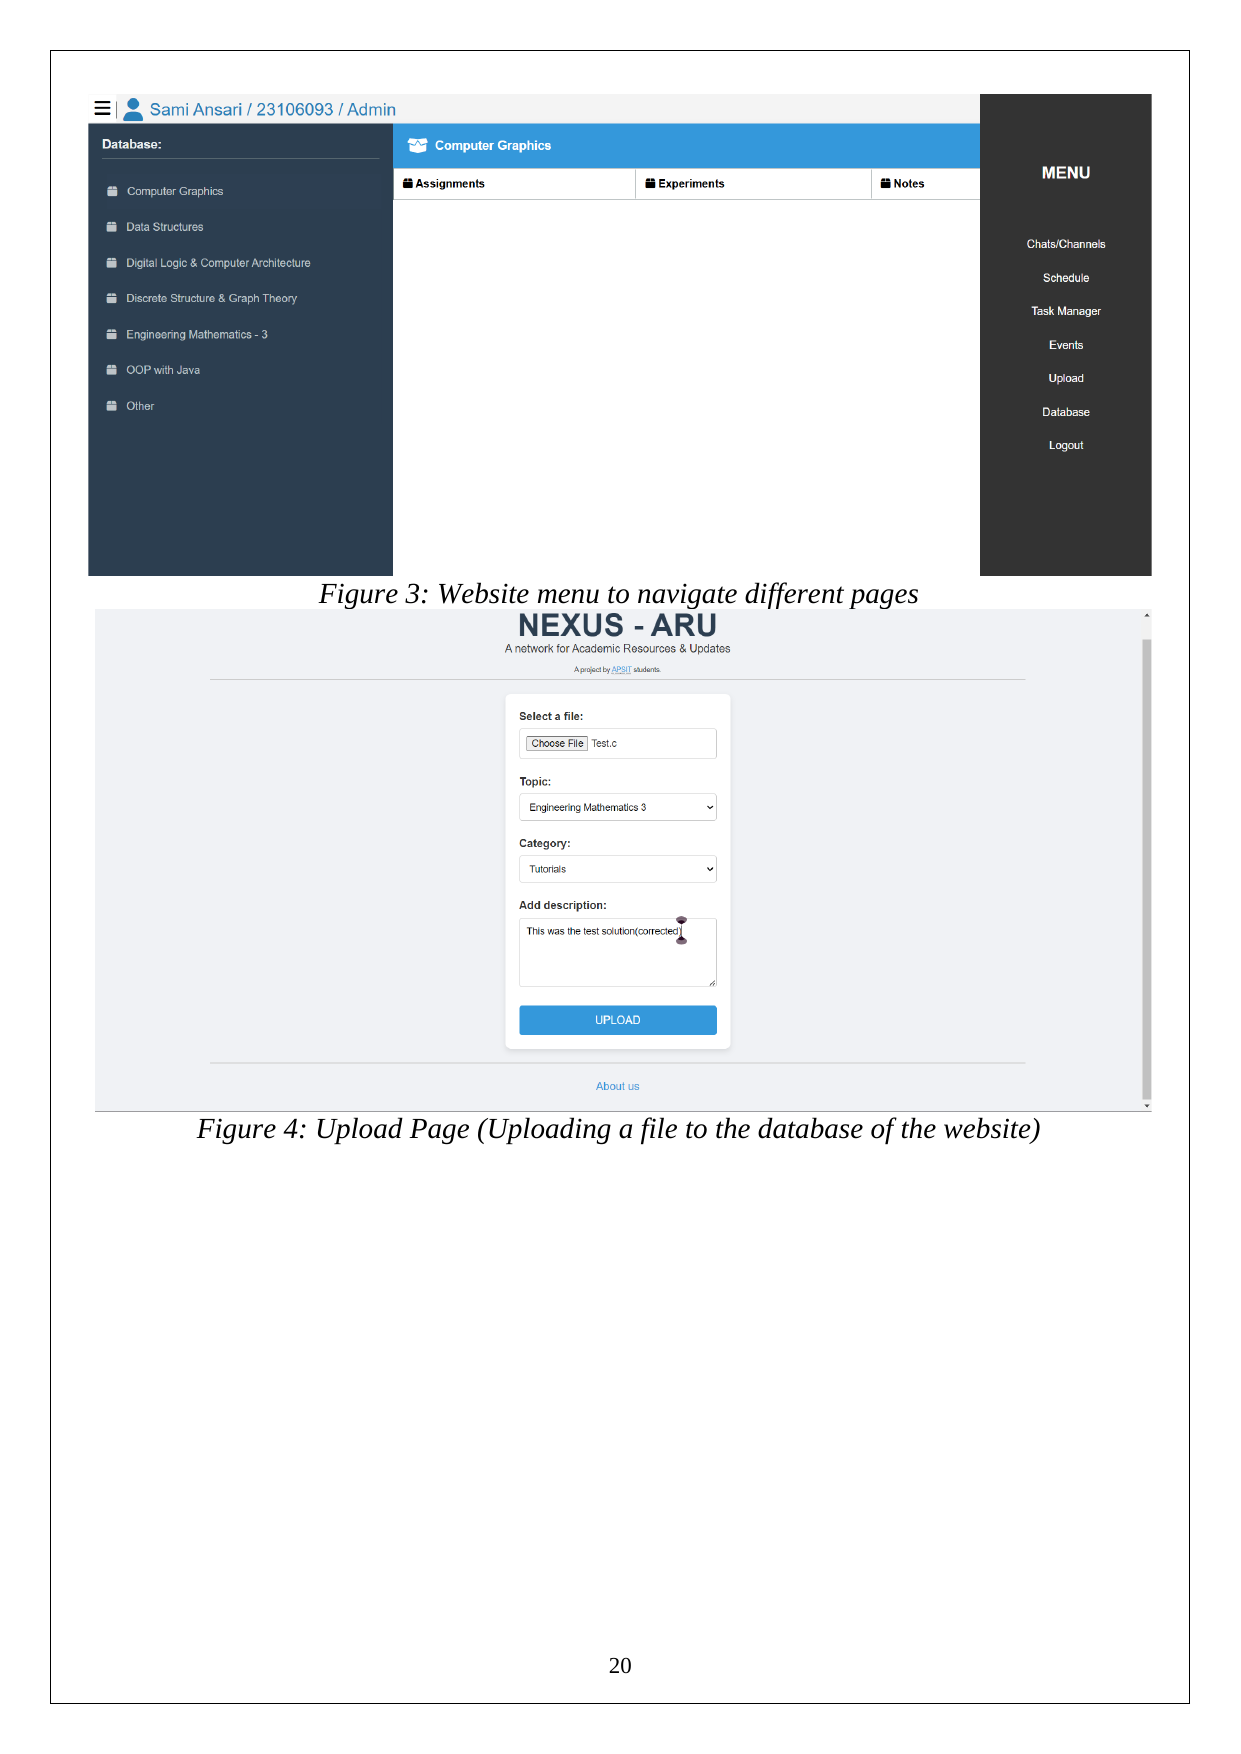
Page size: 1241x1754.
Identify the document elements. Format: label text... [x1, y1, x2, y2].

picture [88, 94, 1152, 576]
picture [95, 609, 1152, 1112]
text Figure 3: Website menu to navigate different pages [89, 576, 1152, 609]
text Figure 4: Upload Page (Uploading a file to the database of the website) [89, 1111, 1152, 1145]
